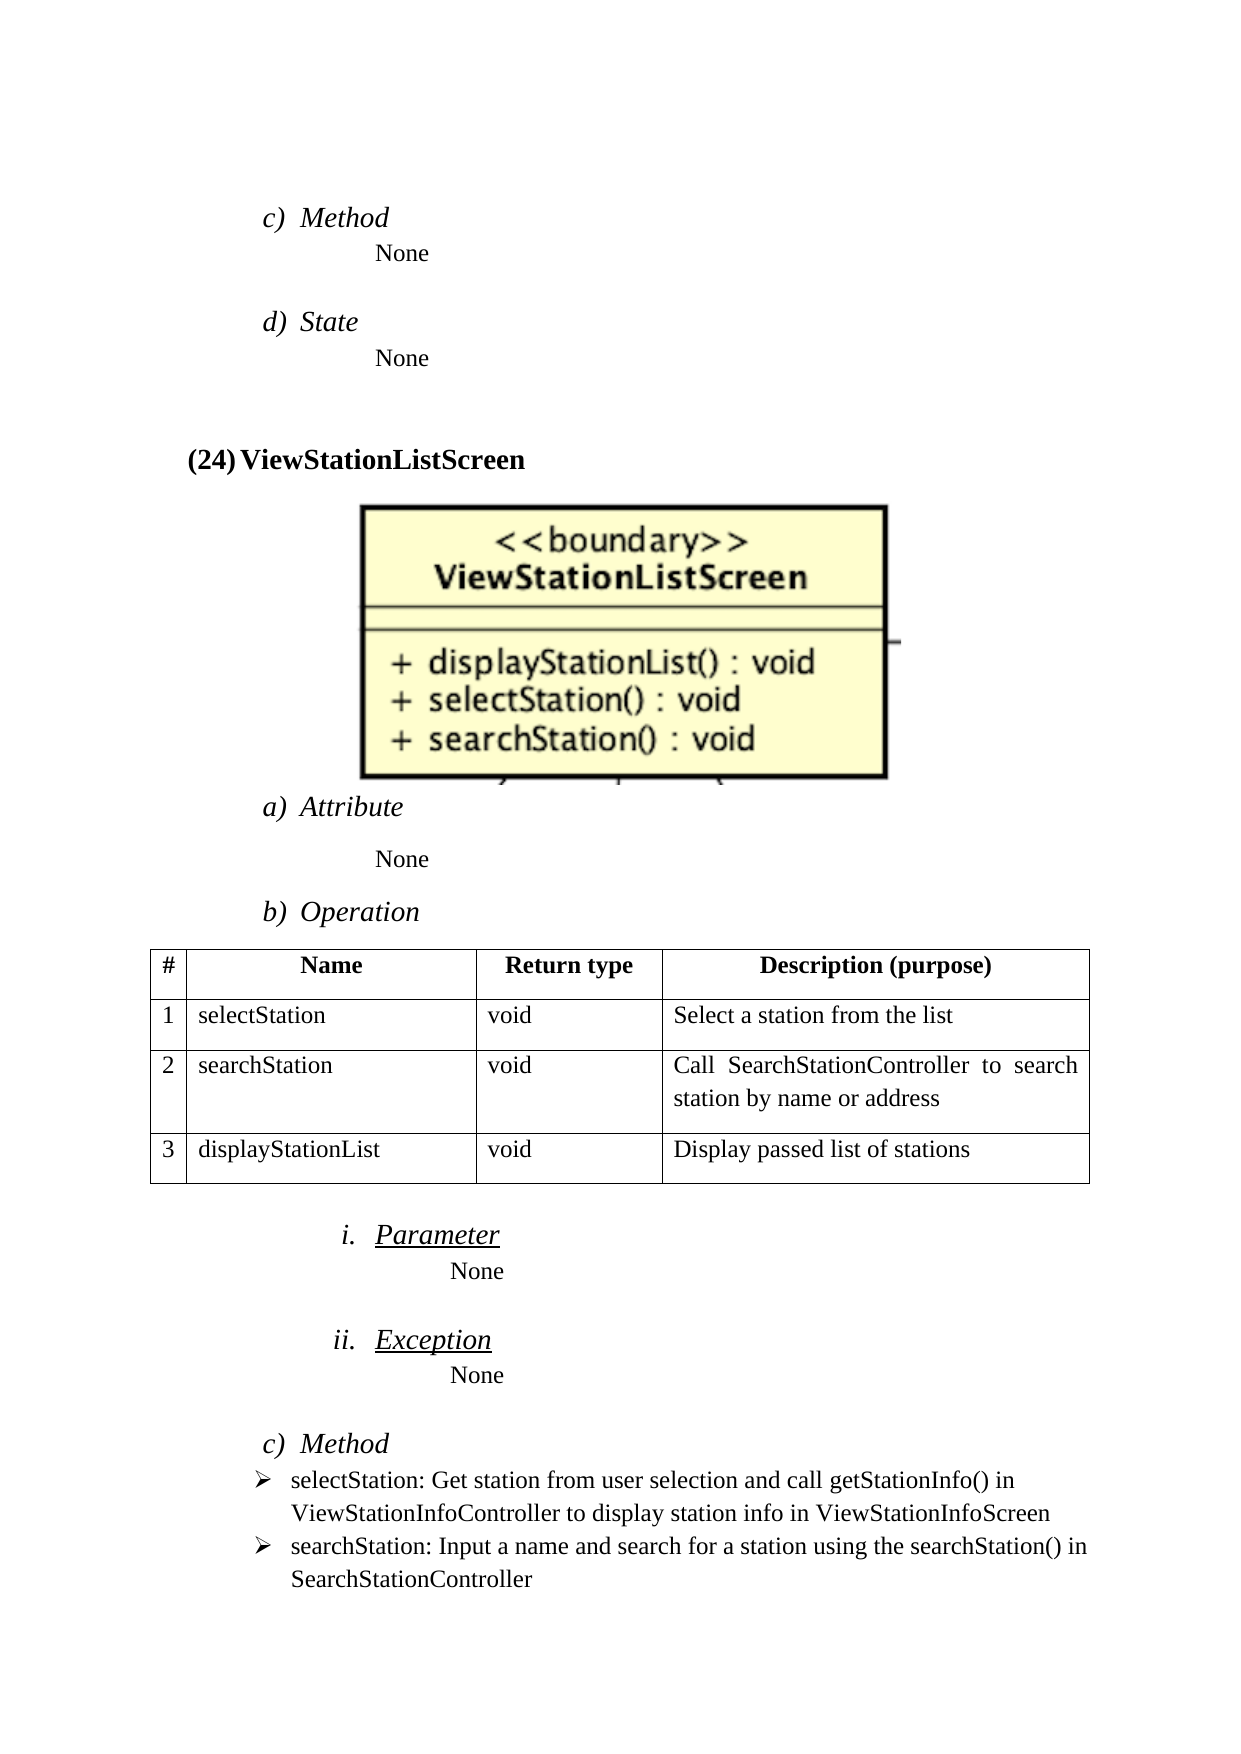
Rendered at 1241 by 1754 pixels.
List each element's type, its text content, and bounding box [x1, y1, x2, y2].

table_cell selectStation [187, 1000, 476, 1049]
table_cell searchStation [187, 1051, 476, 1133]
table_cell Display passed list of stations [663, 1134, 1089, 1183]
text None [394, 1360, 1090, 1389]
list Exception [356, 1322, 1090, 1355]
table_header Return type [477, 950, 662, 999]
list selectStation: Get station from user selection and call getStationInfo() in ViewStationInfoController to display station info in ViewStationInfoScreen [253, 1465, 1090, 1527]
list Parameter [356, 1217, 1090, 1251]
text None [450, 1256, 1090, 1284]
text None [375, 343, 1090, 372]
list Operation [262, 894, 1090, 927]
table_cell Call SearchStationController to search station by name or address [663, 1051, 1089, 1133]
table_cell displayStationList [187, 1134, 476, 1183]
list ViewStationListScreen [187, 442, 1090, 475]
list Method [262, 200, 1090, 233]
table_cell void [477, 1051, 662, 1133]
table_header # [151, 950, 186, 999]
list searchStation: Input a name and search for a station using the searchStation() in SearchStationController [253, 1531, 1090, 1593]
text None [150, 238, 1090, 267]
list Attribute [262, 789, 1090, 822]
list State [262, 304, 1090, 338]
table_cell void [477, 1000, 662, 1049]
table_header Name [187, 950, 476, 999]
table_cell Select a station from the list [663, 1000, 1089, 1049]
table_cell 2 [151, 1051, 186, 1133]
table_cell void [477, 1134, 662, 1183]
list Method [262, 1426, 1090, 1460]
picture [338, 497, 902, 785]
table_cell 3 [151, 1134, 186, 1183]
table_header Description (purpose) [663, 950, 1089, 999]
text None [375, 844, 1090, 873]
table_cell 1 [151, 1000, 186, 1049]
